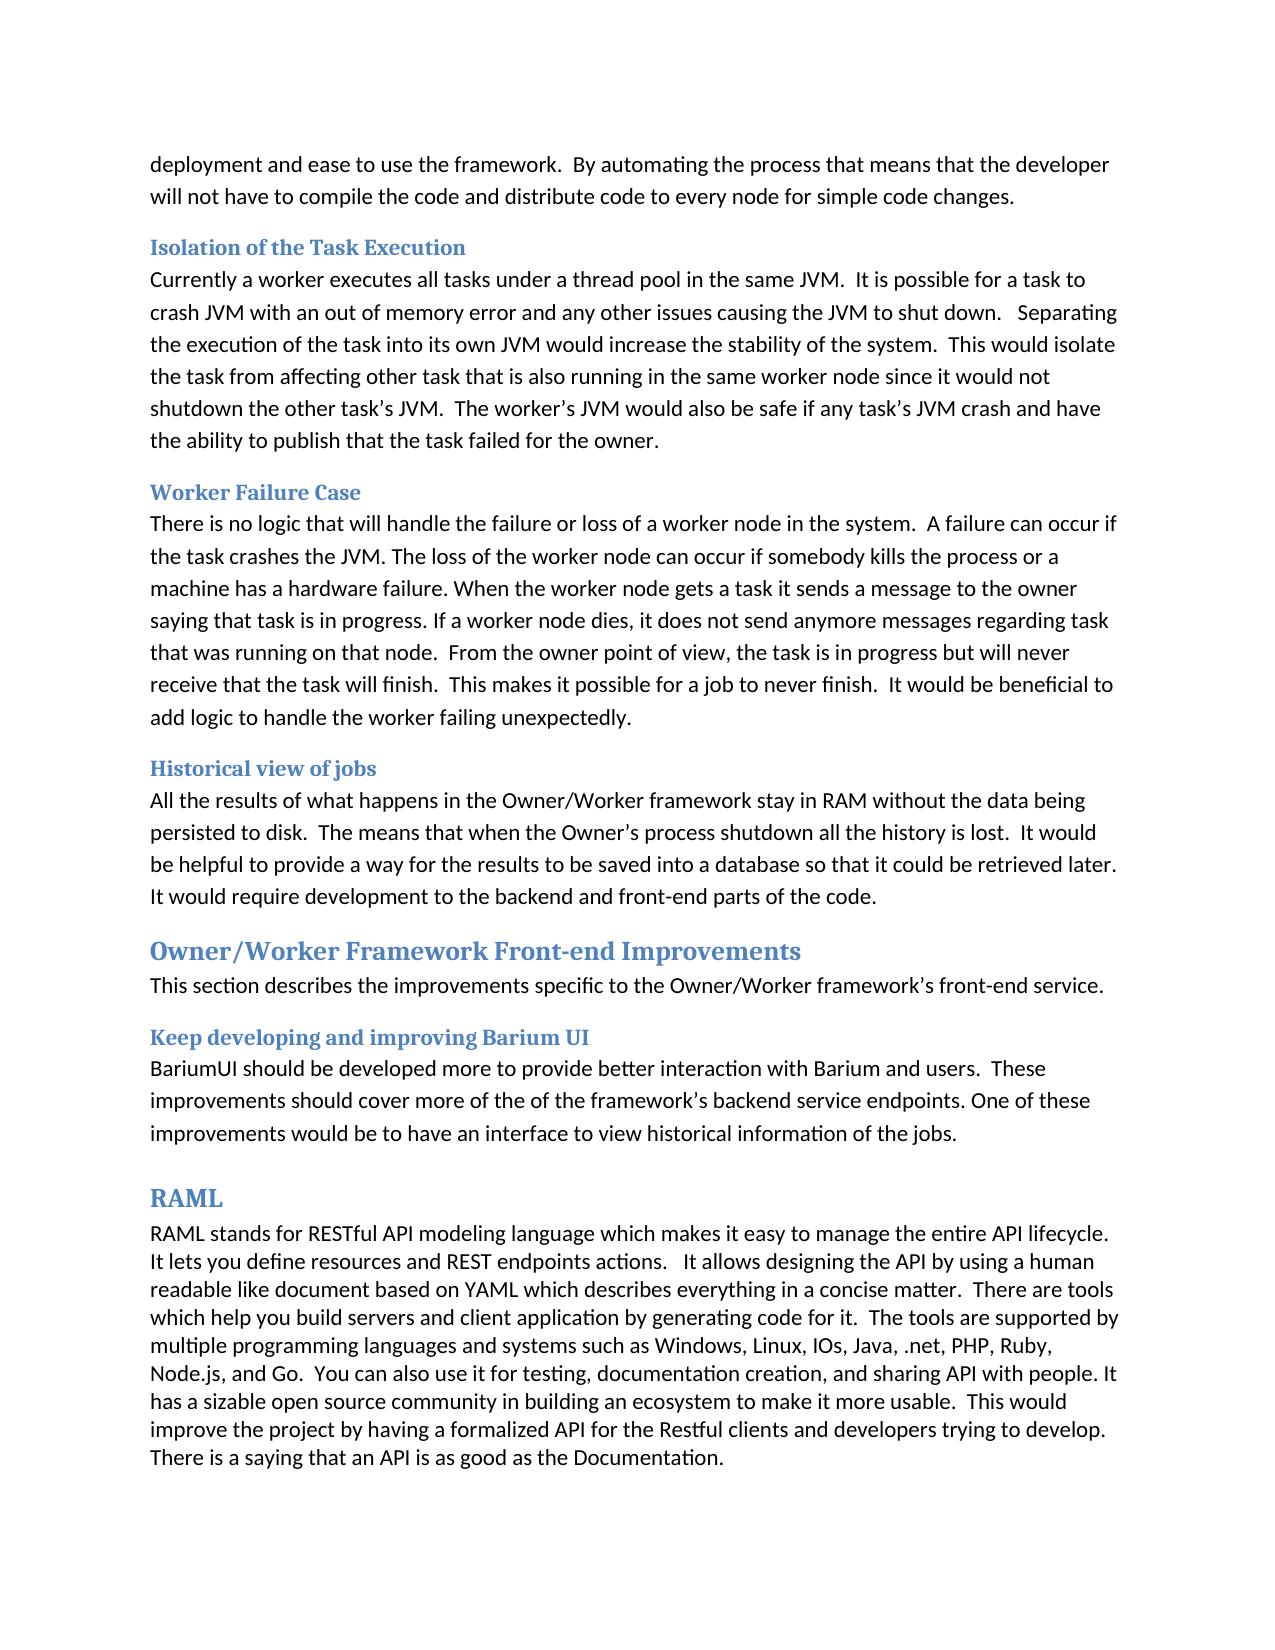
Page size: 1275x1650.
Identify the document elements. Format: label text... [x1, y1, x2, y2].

subtitle Owner/Worker Framework Front-end Improvements [150, 936, 1125, 967]
subtitle Isolation of the Task Execution [150, 235, 1125, 262]
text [150, 150, 1125, 210]
text All the results of what happens in the Owner/Worker framework stay in RAM without the data being persisted to disk. The means that when the Owner’s process shutdown all the history is lost. It would be helpful to provide a way for the results to be saved into a database so that it could be retrieved later. It would require development to the backend and front-end parts of the code. [150, 786, 1125, 911]
text RAML stands for RESTful API modeling language which makes it easy to manage the entire API lifecycle. It lets you define resources and REST endpoints actions. It allows designing the API by using a human readable like document based on YAML which describes everything in a concise matter. There are tools which help you build servers and client application by generating code for it. The tools are supported by multiple programming languages and systems such as Windows, Linux, IOs, Java, .net, PHP, Ruby, Node.js, and Go. You can also use it for testing, documentation creation, and sharing API with people. It has a sizable open source community in building an ecosystem to make it more usable. This would improve the project by having a formalized API for the Restful clients and developers trying to develop. There is a saying that an API is as good as the Documentation. [150, 1219, 1125, 1471]
subtitle Historical view of jobs [150, 756, 1125, 782]
subtitle Keep developing and improving Barium UI [150, 1024, 1125, 1051]
text There is no logic that will handle the failure or loss of a worker node in the system. A failure can occur if the task crashes the JVM. The loss of the worker node can occur if somebody kills the process or a machine has a hardware failure. When the worker node gets a task it sends a message to the owner saying that task is in progress. If a worker node dies, it does not send anymore messages regarding task that was running on that node. From the owner point of view, the task is in progress but will never receive that the task will finish. This makes it possible for a job to never finish. It would be beneficial to add logic to handle the worker failing unexpectedly. [150, 509, 1125, 731]
text This section describes the improvements specific to the Owner/Worker framework’s front-end service. [150, 971, 1125, 999]
text BariumUI should be developed more to provide better interaction with Barium and users. These improvements should cover more of the of the framework’s backend service endpoints. One of these improvements would be to have an interface to view historical information of the jobs. [150, 1054, 1125, 1147]
subtitle Worker Failure Case [150, 479, 1125, 506]
text RAML [150, 1183, 1125, 1214]
text Currently a worker executes all tasks under a thread pool in the same JVM. It is possible for a task to crash JVM with an out of memory error and any other issues causing the JVM to shut down. Separating the execution of the task into its own JVM would increase the stability of the system. This would isolate the task from affecting other task that is also running in the same worker node since it would not shutdown the other task’s JVM. The worker’s JVM would also be safe if any task’s JVM crash and have the ability to publish that the task failed for the owner. [150, 265, 1125, 454]
